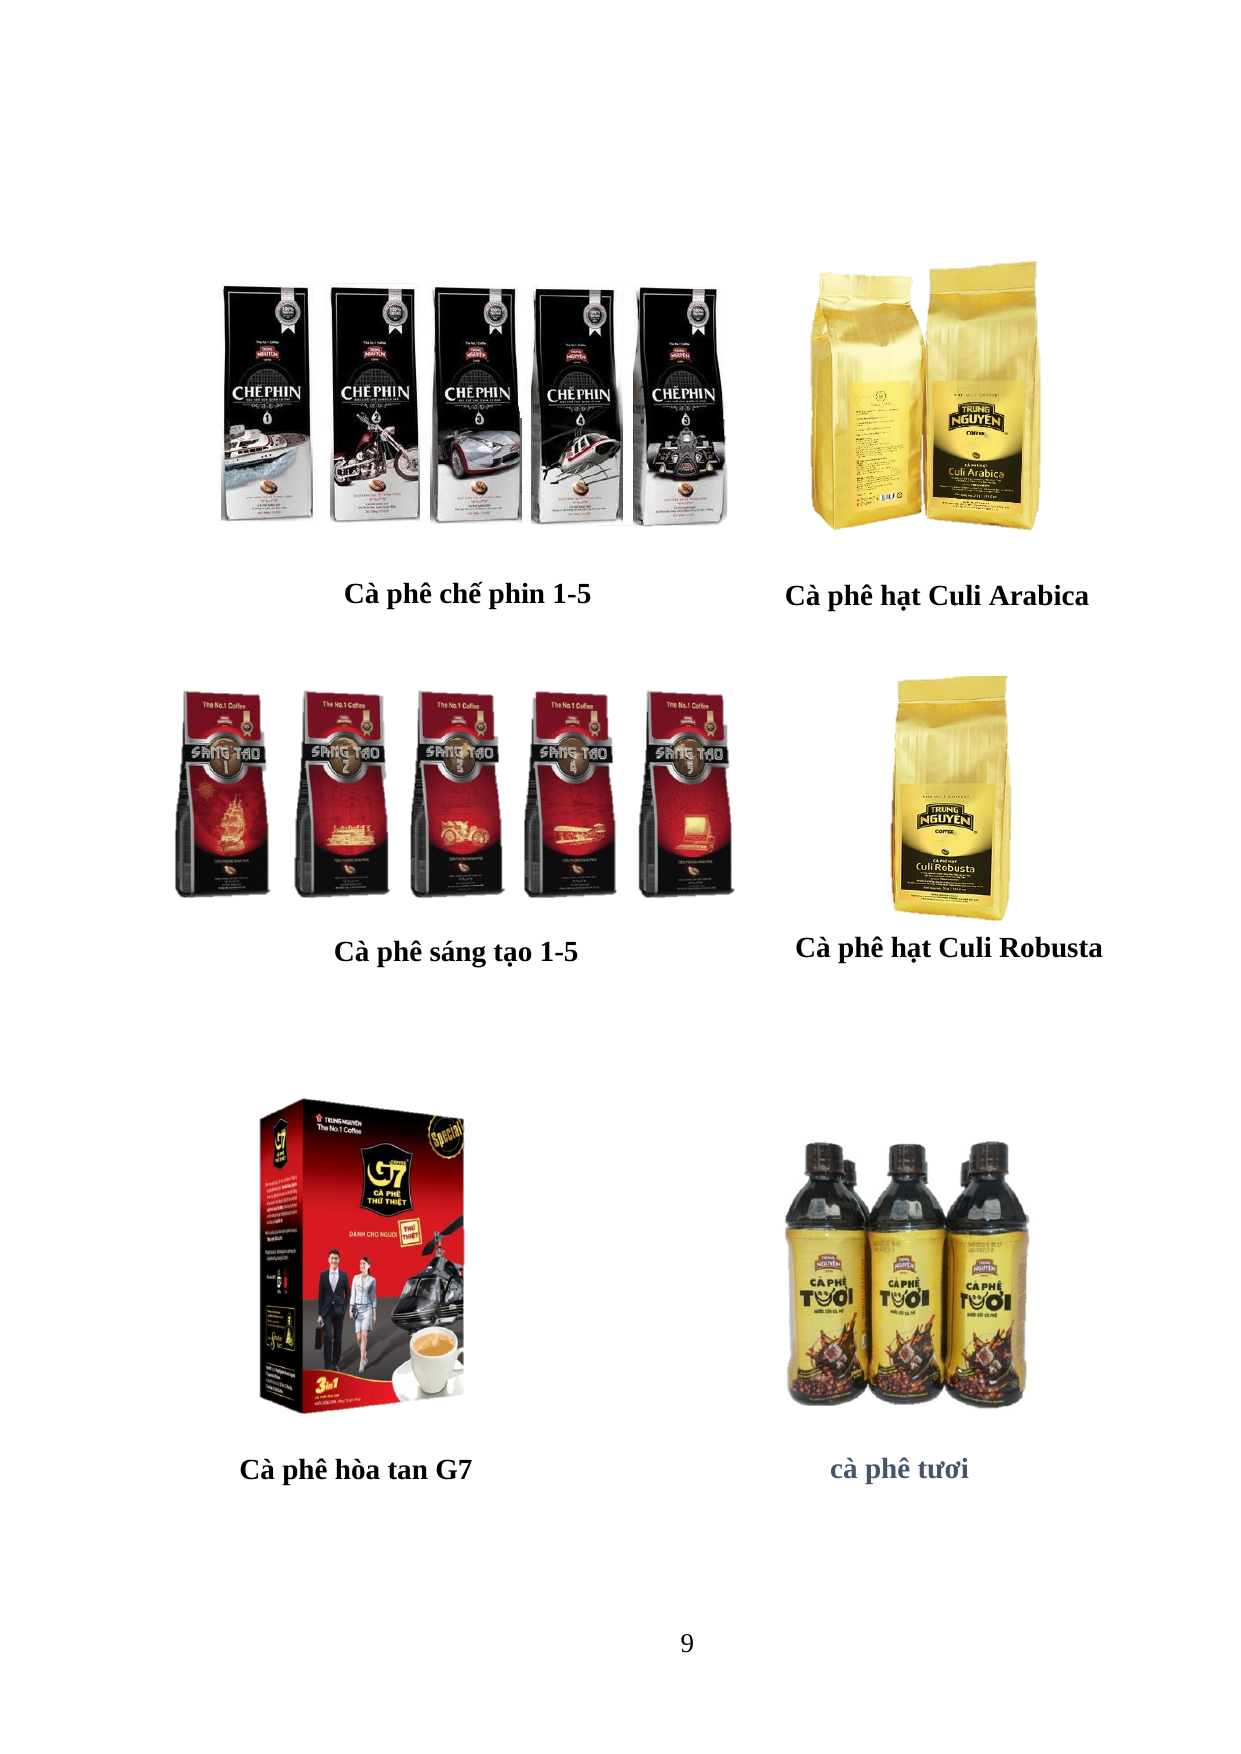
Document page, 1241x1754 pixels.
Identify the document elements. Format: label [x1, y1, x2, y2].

picture [149, 177, 1183, 934]
picture [118, 964, 768, 1451]
picture [703, 1112, 1123, 1427]
